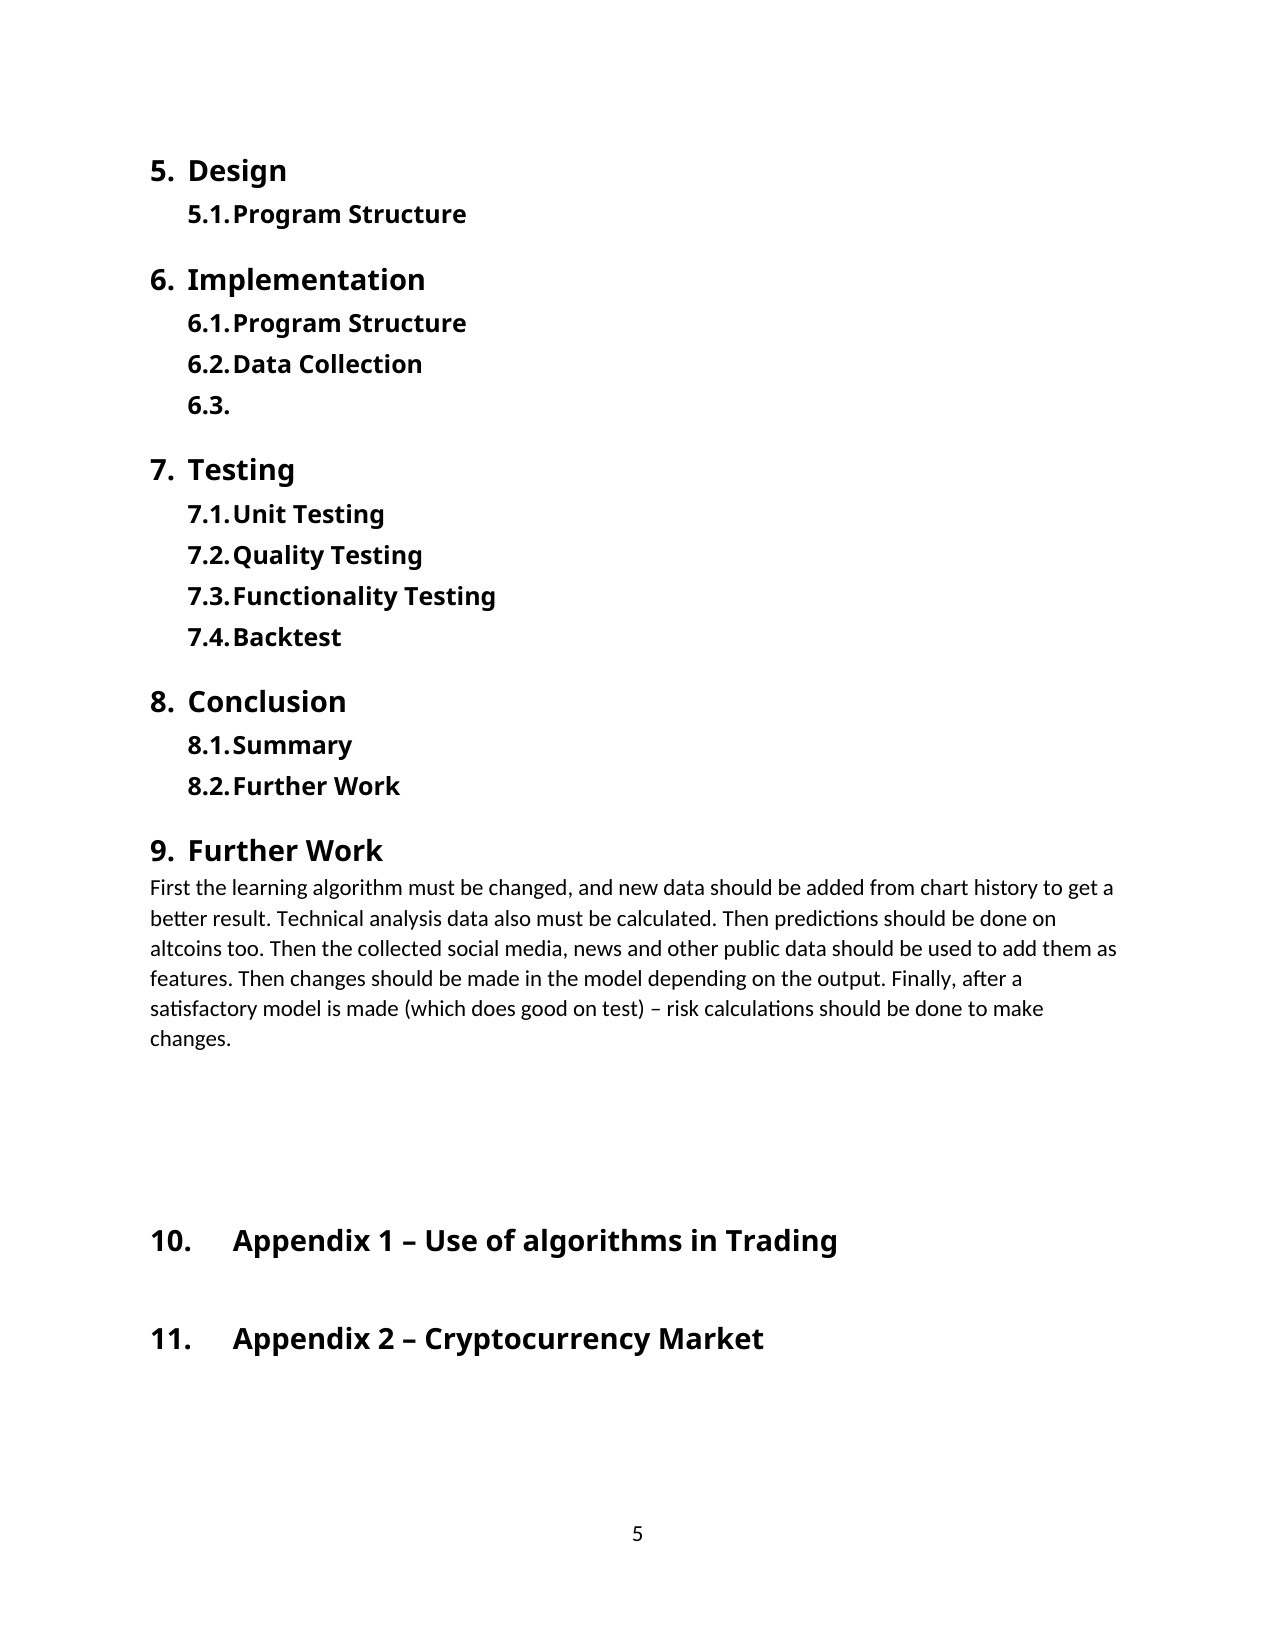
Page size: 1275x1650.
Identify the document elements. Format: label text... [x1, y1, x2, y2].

subtitle Backtest [187, 619, 1125, 653]
subtitle Conclusion [150, 681, 1125, 721]
subtitle Further Work [150, 831, 1125, 870]
subtitle Further Work [187, 769, 1125, 803]
subtitle Implementation [150, 259, 1125, 298]
subtitle Design [150, 150, 1125, 190]
subtitle Unit Testing [187, 496, 1125, 530]
subtitle Summary [187, 728, 1125, 762]
subtitle Program Structure [187, 306, 1125, 340]
subtitle Testing [150, 449, 1125, 489]
subtitle Appendix 1 – Use of algorithms in Trading [150, 1220, 1125, 1260]
subtitle Quality Testing [187, 537, 1125, 571]
subtitle Data Collection [187, 347, 1125, 381]
subtitle Program Structure [187, 197, 1125, 231]
subtitle Functionality Testing [187, 578, 1125, 612]
subtitle Appendix 2 – Cryptocurrency Market [150, 1318, 1125, 1358]
text First the learning algorithm must be changed, and new data should be added from chart history to get a better result. Technical analysis data also must be calculated. Then predictions should be done on altcoins too. Then the collected social media, news and other public data should be used to add them as features. Then changes should be made in the model depending on the output. Finally, after a satisfactory model is made (which does good on test) – risk calculations should be done to make changes. [150, 873, 1125, 1052]
